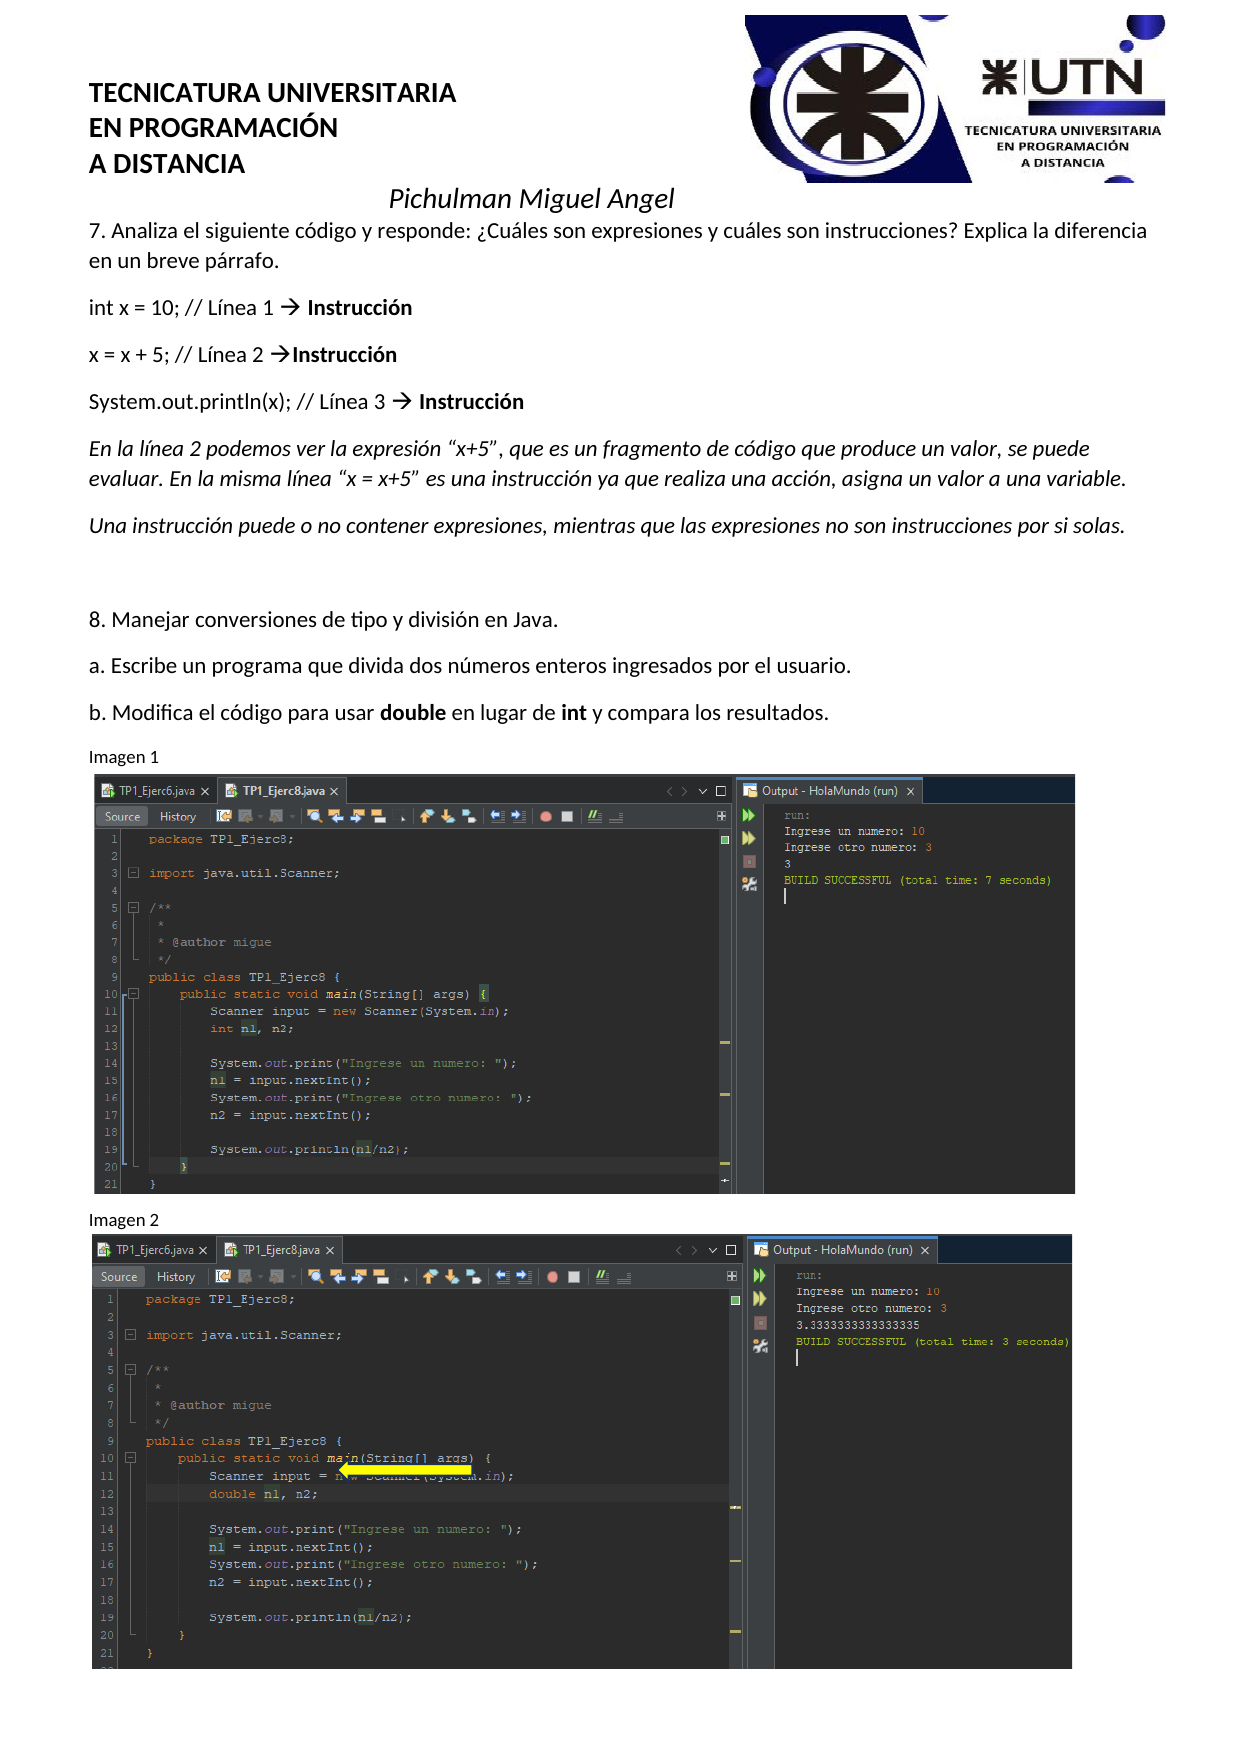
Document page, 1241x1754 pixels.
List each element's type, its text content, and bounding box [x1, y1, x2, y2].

text x = x + 5; // Línea 2 Instrucción [89, 340, 1167, 368]
text Imagen 1 [89, 745, 1167, 768]
picture [92, 1234, 1073, 1669]
text 8. Manejar conversiones de tipo y división en Java. [89, 605, 1167, 633]
picture [94, 774, 1076, 1194]
text En la línea 2 podemos ver la expresión “x+5”, que es un fragmento de código que produce un valor, se puede evaluar. En la misma línea “x = x+5” es una instrucción ya que realiza una acción, asigna un valor a una variable. [89, 434, 1167, 492]
text Imagen 2 [89, 1209, 1167, 1232]
text b. Modifica el código para usar double en lugar de int y compara los resultados. [89, 698, 1167, 727]
picture [745, 15, 1167, 183]
text 7. Analiza el siguiente código y responde: ¿Cuáles son expresiones y cuáles son instrucciones? Explica la diferencia en un breve párrafo. [89, 216, 1167, 274]
text System.out.println(x); // Línea 3 Instrucción [89, 387, 1167, 415]
text a. Escribe un programa que divida dos números enteros ingresados por el usuario. [89, 652, 1167, 680]
text Una instrucción puede o no contener expresiones, mientras que las expresiones no son instrucciones por si solas. [89, 511, 1167, 539]
text int x = 10; // Línea 1 Instrucción [89, 293, 1167, 321]
